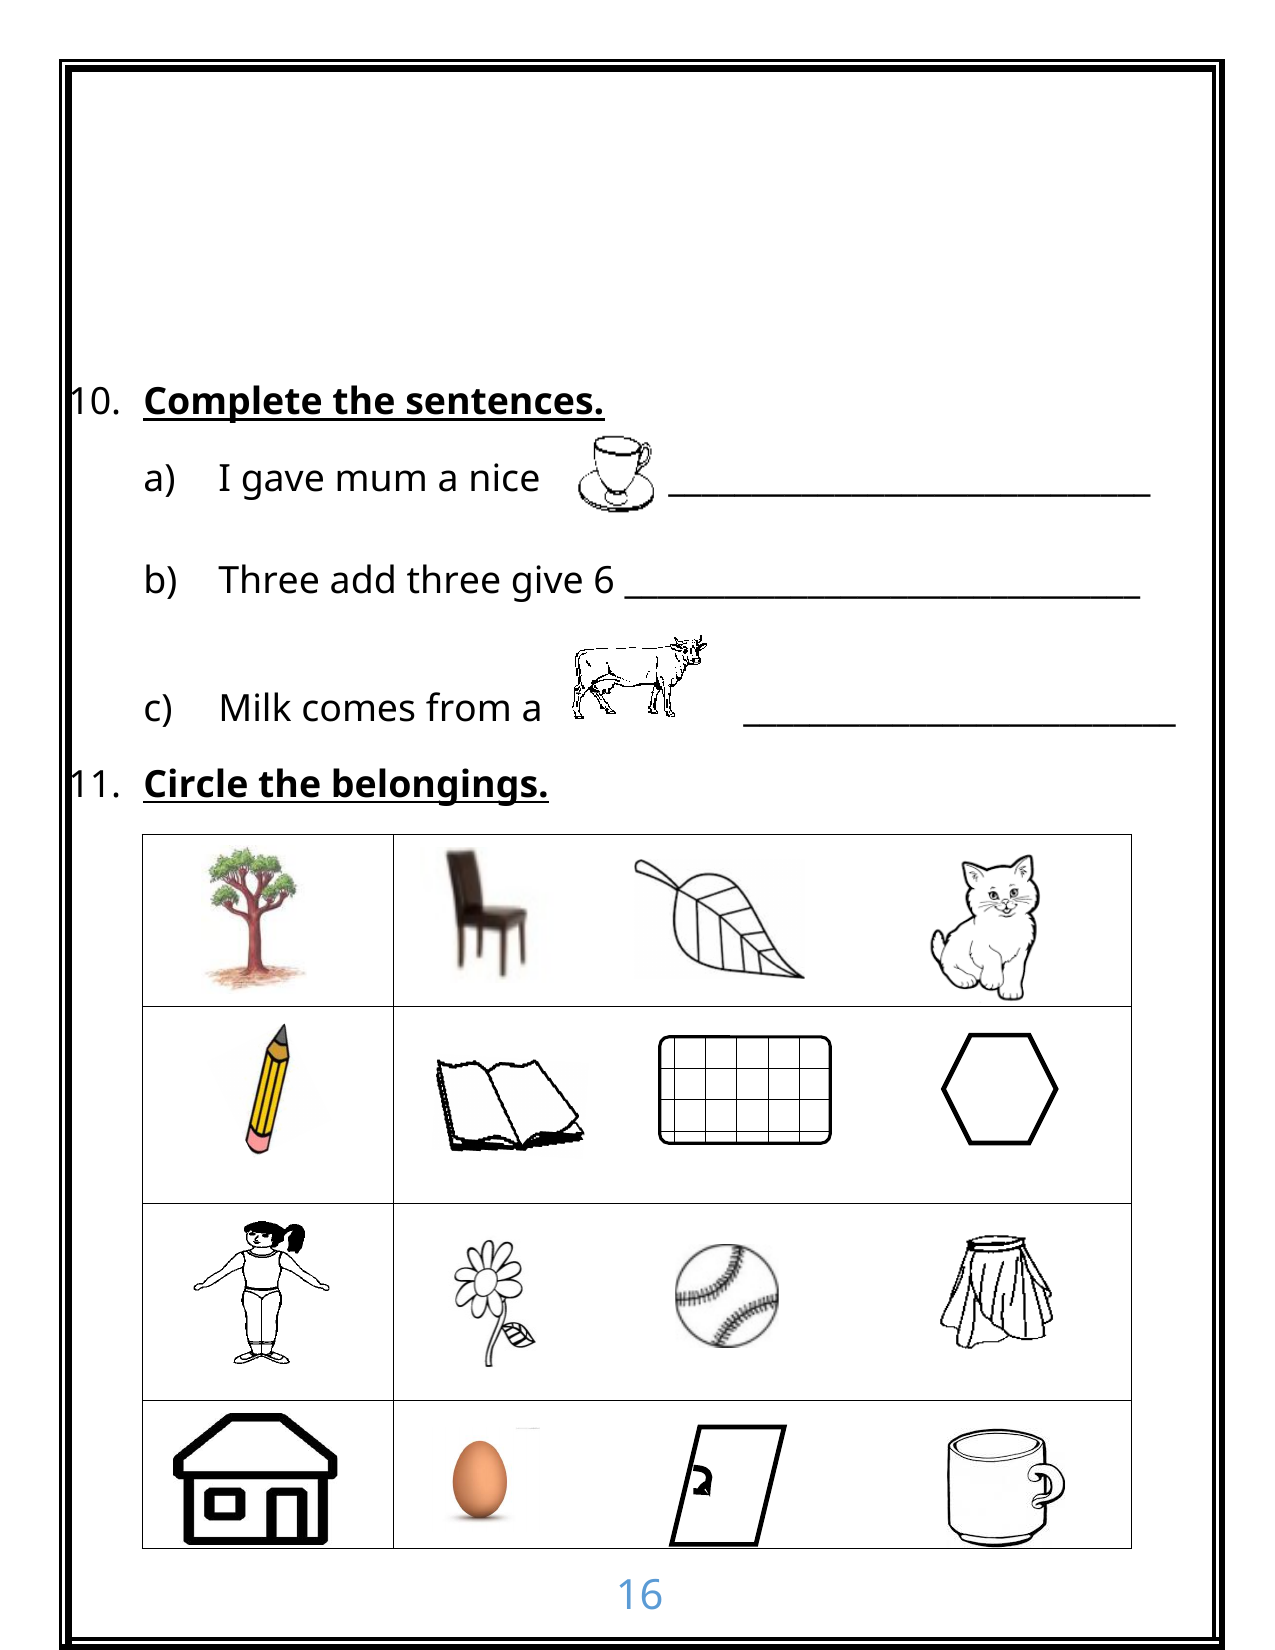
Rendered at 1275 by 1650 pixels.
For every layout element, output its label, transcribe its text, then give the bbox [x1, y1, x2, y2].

text 11. Circle the belongings. [72, 757, 1211, 808]
text c) Milk comes from a __________________________ [72, 681, 1211, 732]
table_cell [394, 1401, 1131, 1547]
table_header [143, 835, 393, 1006]
picture [208, 1024, 331, 1157]
table_header [394, 835, 1131, 1006]
text a) I gave mum a nice _____________________________ [659, 451, 1211, 502]
text b) Three add three give 6 _______________________________ [72, 553, 1211, 604]
table_cell [143, 1007, 393, 1203]
picture [420, 847, 555, 983]
text a) I gave mum a nice _____________________________ [72, 451, 576, 502]
picture [201, 845, 308, 994]
picture [946, 1428, 1066, 1548]
picture [675, 1244, 779, 1348]
table_cell [394, 1204, 1131, 1400]
table_cell [143, 1204, 393, 1400]
picture [173, 1413, 338, 1545]
picture [918, 851, 1042, 1006]
picture [419, 1427, 540, 1532]
table_cell [143, 1401, 393, 1547]
table_cell [394, 1007, 1131, 1203]
picture [635, 860, 804, 978]
picture [424, 1232, 540, 1370]
text 10. Complete the sentences. [72, 374, 1211, 426]
